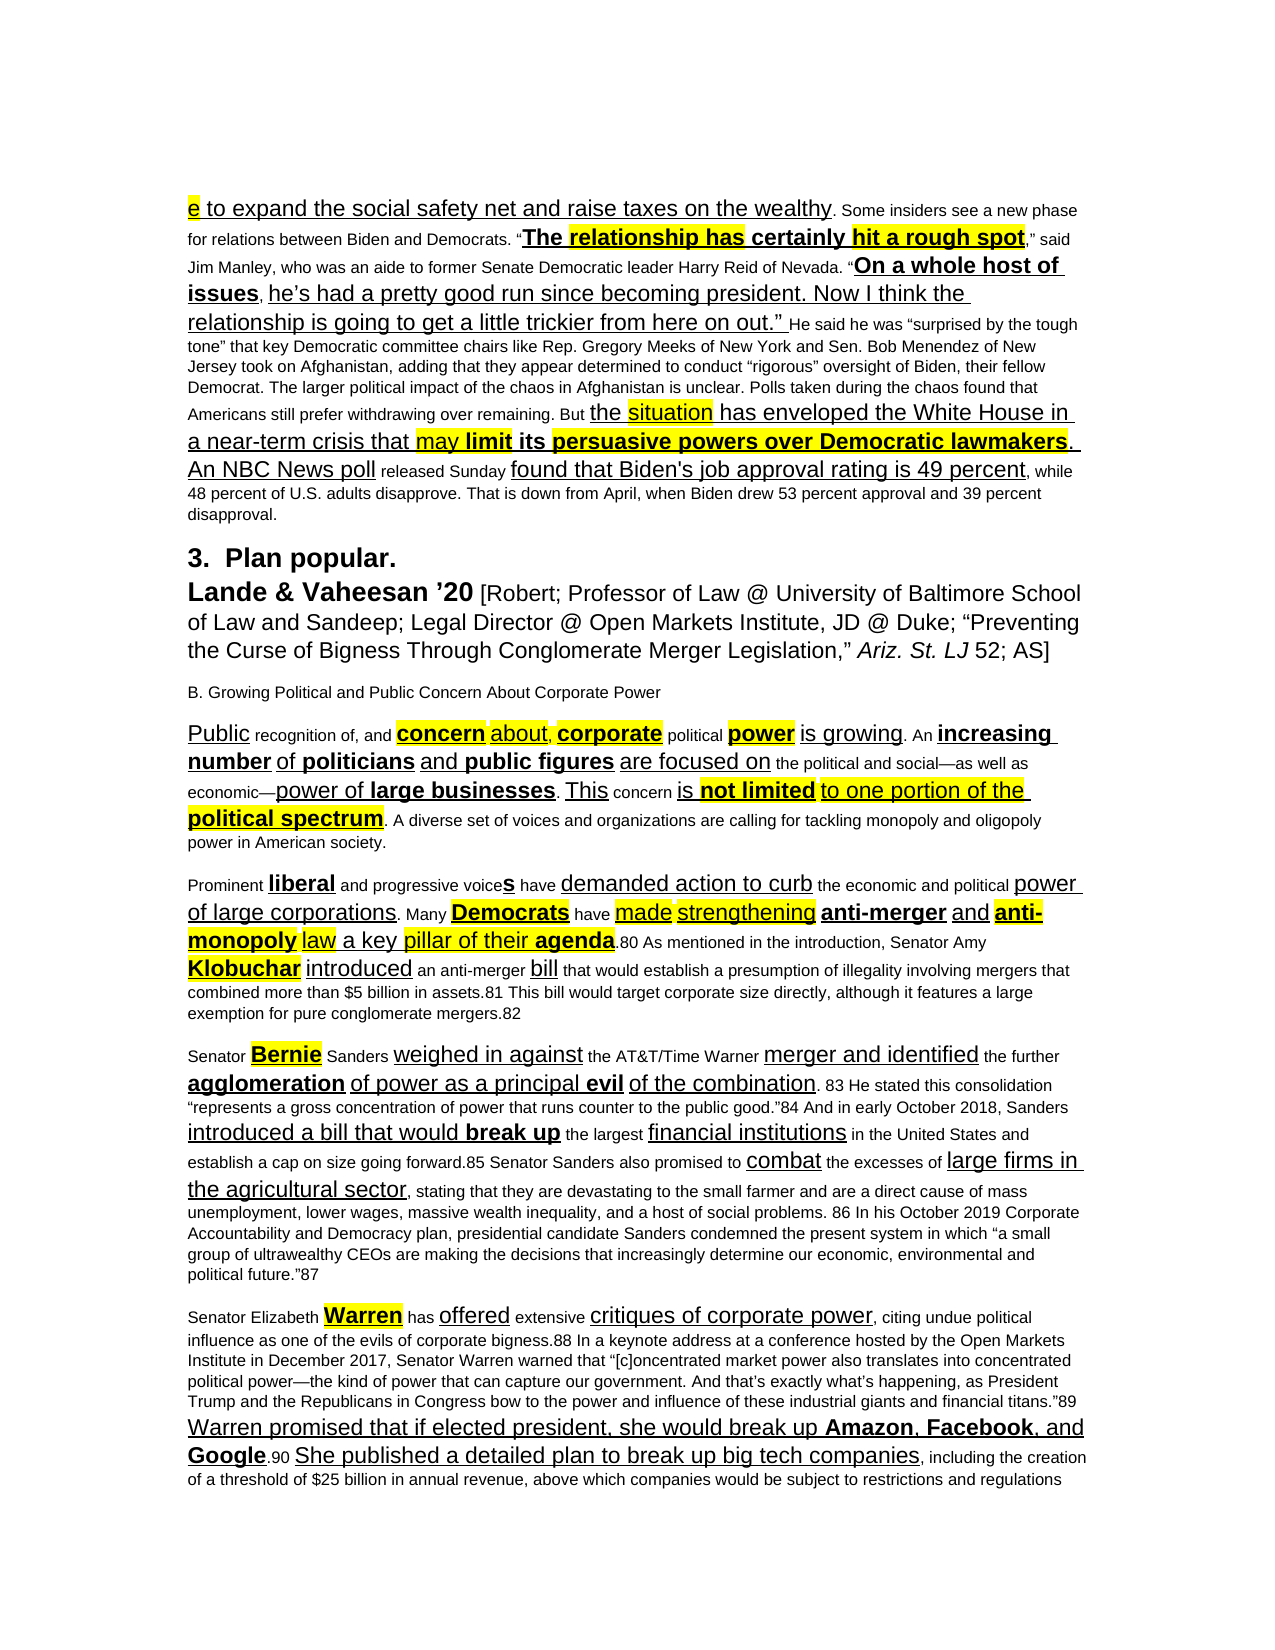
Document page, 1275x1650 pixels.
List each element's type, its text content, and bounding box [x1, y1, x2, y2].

text e to expand the social safety net and raise taxes on the wealthy. Some insiders see a new phase for relations between Biden and Democrats. “The relationship has certainly hit a rough spot,” said Jim Manley, who was an aide to former Senate Democratic leader Harry Reid of Nevada. “On a whole host of issues, he’s had a pretty good run since becoming president. Now I think the relationship is going to get a little trickier from here on out.” He said he was “surprised by the tough tone” that key Democratic committee chairs like Rep. Gregory Meeks of New York and Sen. Bob Menendez of New Jersey took on Afghanistan, adding that they appear determined to conduct “rigorous” oversight of Biden, their fellow Democrat. The larger political impact of the chaos in Afghanistan is unclear. Polls taken during the chaos found that Americans still prefer withdrawing over remaining. But the situation has enveloped the White House in a near-term crisis that may limit its persuasive powers over Democratic lawmakers. An NBC News poll released Sunday found that Biden's job approval rating is 49 percent, while 48 percent of U.S. adults disapprove. That is down from April, when Biden drew 53 percent approval and 39 percent disapproval. [187, 195, 1087, 524]
text Lande & Vaheesan ’20 [Robert; Professor of Law @ University of Baltimore School of Law and Sandeep; Legal Director @ Open Markets Institute, JD @ Duke; “Preventing the Curse of Bigness Through Conglomerate Merger Legislation,” Ariz. St. LJ 52; AS] [187, 576, 1087, 664]
text Senator Bernie Sanders weighed in against the AT&T/Time Warner merger and identified the further agglomeration of power as a principal evil of the combination. 83 He stated this consolidation “represents a gross concentration of power that runs counter to the public good.”84 And in early October 2018, Sanders introduced a bill that would break up the largest financial institutions in the United States and establish a cap on size going forward.85 Senator Sanders also promised to combat the excesses of large firms in the agricultural sector, stating that they are devastating to the small farmer and are a direct cause of mass unemployment, lower wages, massive wealth inequality, and a host of social problems. 86 In his October 2019 Corporate Accountability and Democracy plan, presidential candidate Sanders condemned the present system in which “a small group of ultrawealthy CEOs are making the decisions that increasingly determine our economic, environmental and political future.”87 [187, 1041, 1087, 1284]
text Public recognition of, and concern about, corporate political power is growing. An increasing number of politicians and public figures are focused on the political and social—as well as economic—power of large businesses. This concern is not limited to one portion of the political spectrum. A diverse set of voices and organizations are calling for tackling monopoly and oligopoly power in American society. [187, 720, 1087, 852]
subtitle Plan popular. [187, 542, 1087, 573]
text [187, 1302, 1087, 1489]
text B. Growing Political and Public Concern About Corporate Power [187, 682, 1087, 702]
text Prominent liberal and progressive voices have demanded action to curb the economic and political power of large corporations. Many Democrats have made strengthening anti-merger and anti-monopoly law a key pillar of their agenda.80 As mentioned in the introduction, Senator Amy Klobuchar introduced an anti-merger bill that would establish a presumption of illegality involving mergers that combined more than $5 billion in assets.81 This bill would target corporate size directly, although it features a large exemption for pure conglomerate mergers.82 [187, 870, 1087, 1023]
